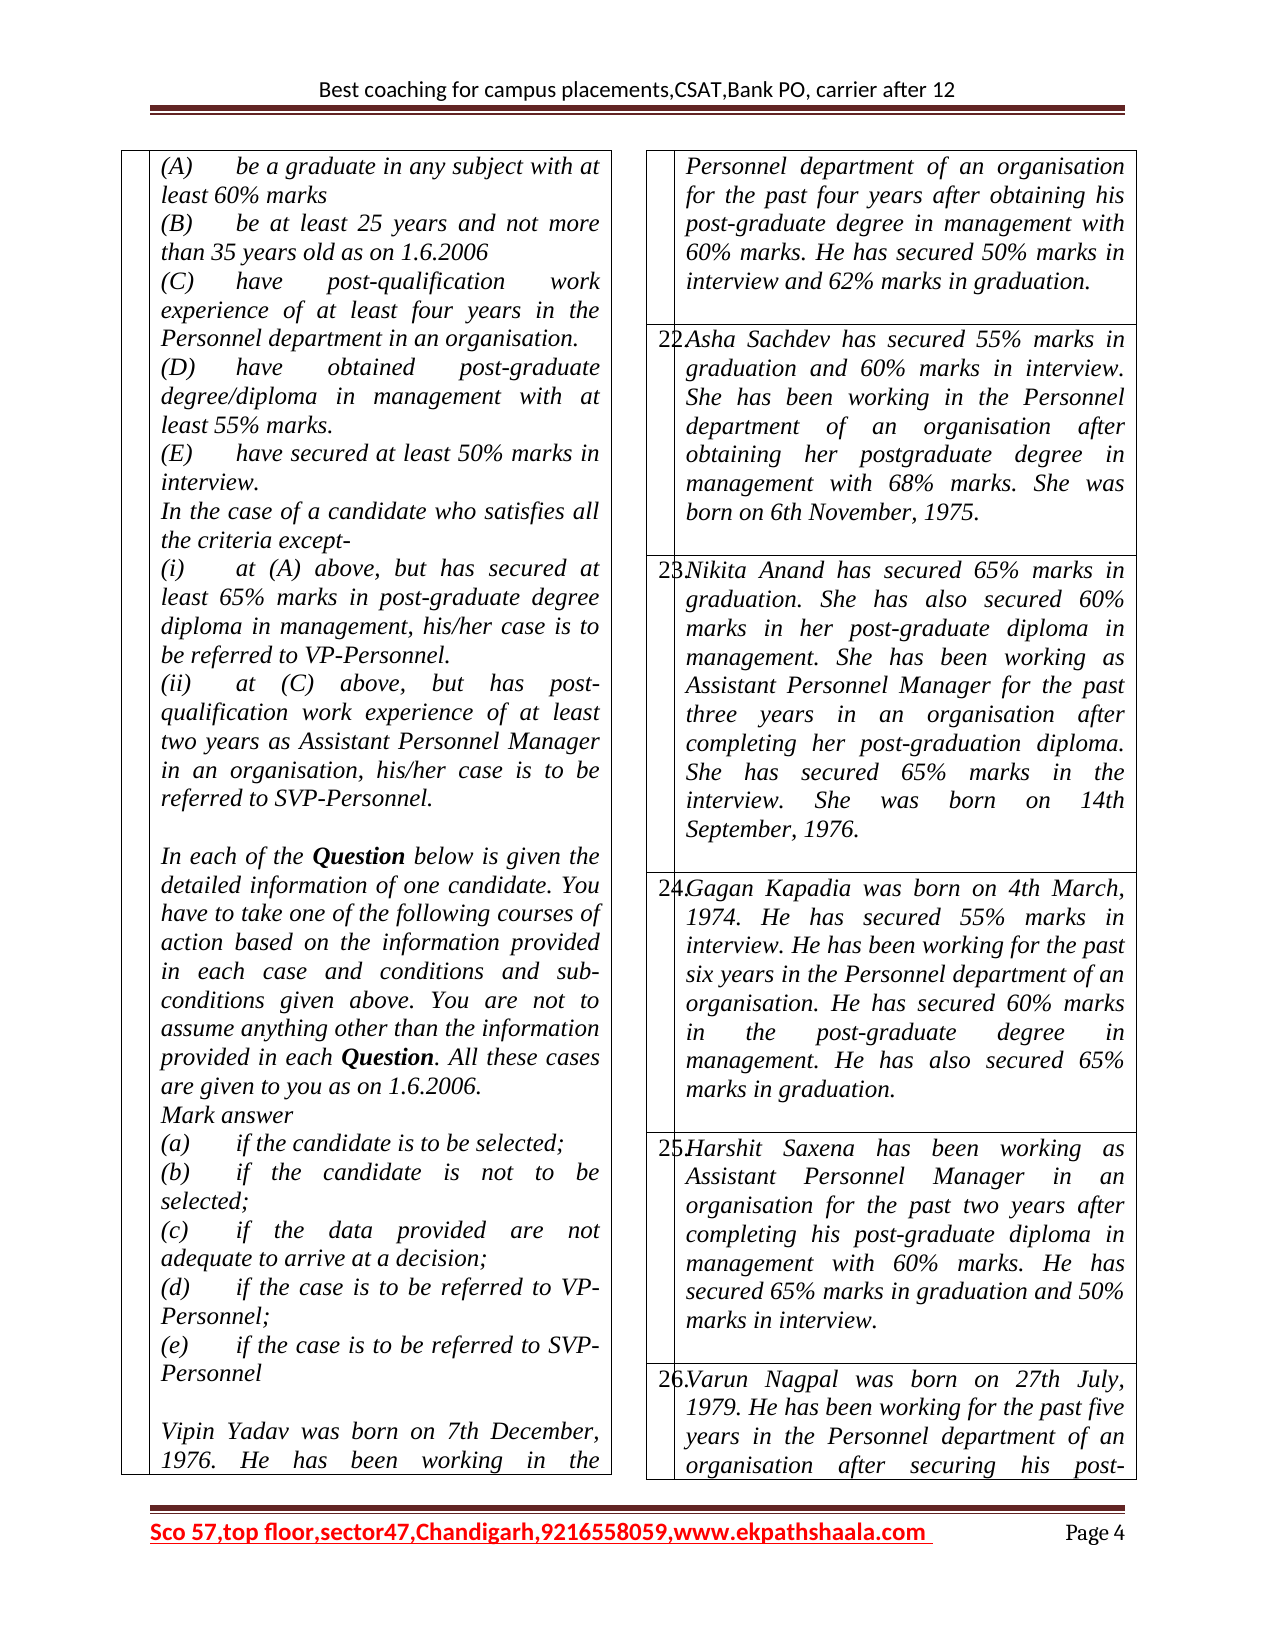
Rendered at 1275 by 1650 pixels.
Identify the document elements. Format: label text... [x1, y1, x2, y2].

table_cell Nikita Anand has secured 65% marks in graduation. She has also secured 60% marks in her post-graduate diploma in management. She has been working as Assistant Personnel Manager for the past three years in an organisation after completing her post-graduation diploma. She has secured 65% marks in the interview. She was born on 14th September, 1976. [675, 556, 1136, 872]
table_cell [647, 1364, 674, 1479]
table_cell [647, 556, 674, 872]
table_cell [122, 151, 149, 1473]
table_cell [647, 873, 674, 1132]
table_cell Asha Sachdev has secured 55% marks in graduation and 60% marks in interview. She has been working in the Personnel department of an organisation after obtaining her postgraduate degree in management with 68% marks. She was born on 6th November, 1975. [675, 325, 1136, 554]
table_cell [647, 151, 674, 323]
table_cell [647, 1133, 674, 1363]
table_cell Gagan Kapadia was born on 4th March, 1974. He has secured 55% marks in interview. He has been working for the past six years in the Personnel department of an organisation. He has secured 60% marks in the post-graduate degree in management. He has also secured 65% marks in graduation. [675, 873, 1136, 1132]
table_cell [647, 325, 674, 554]
table_cell Harshit Saxena has been working as Assistant Personnel Manager in an organisation for the past two years after completing his post-graduate diploma in management with 60% marks. He has secured 65% marks in graduation and 50% marks in interview. [675, 1133, 1136, 1363]
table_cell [675, 151, 1136, 323]
